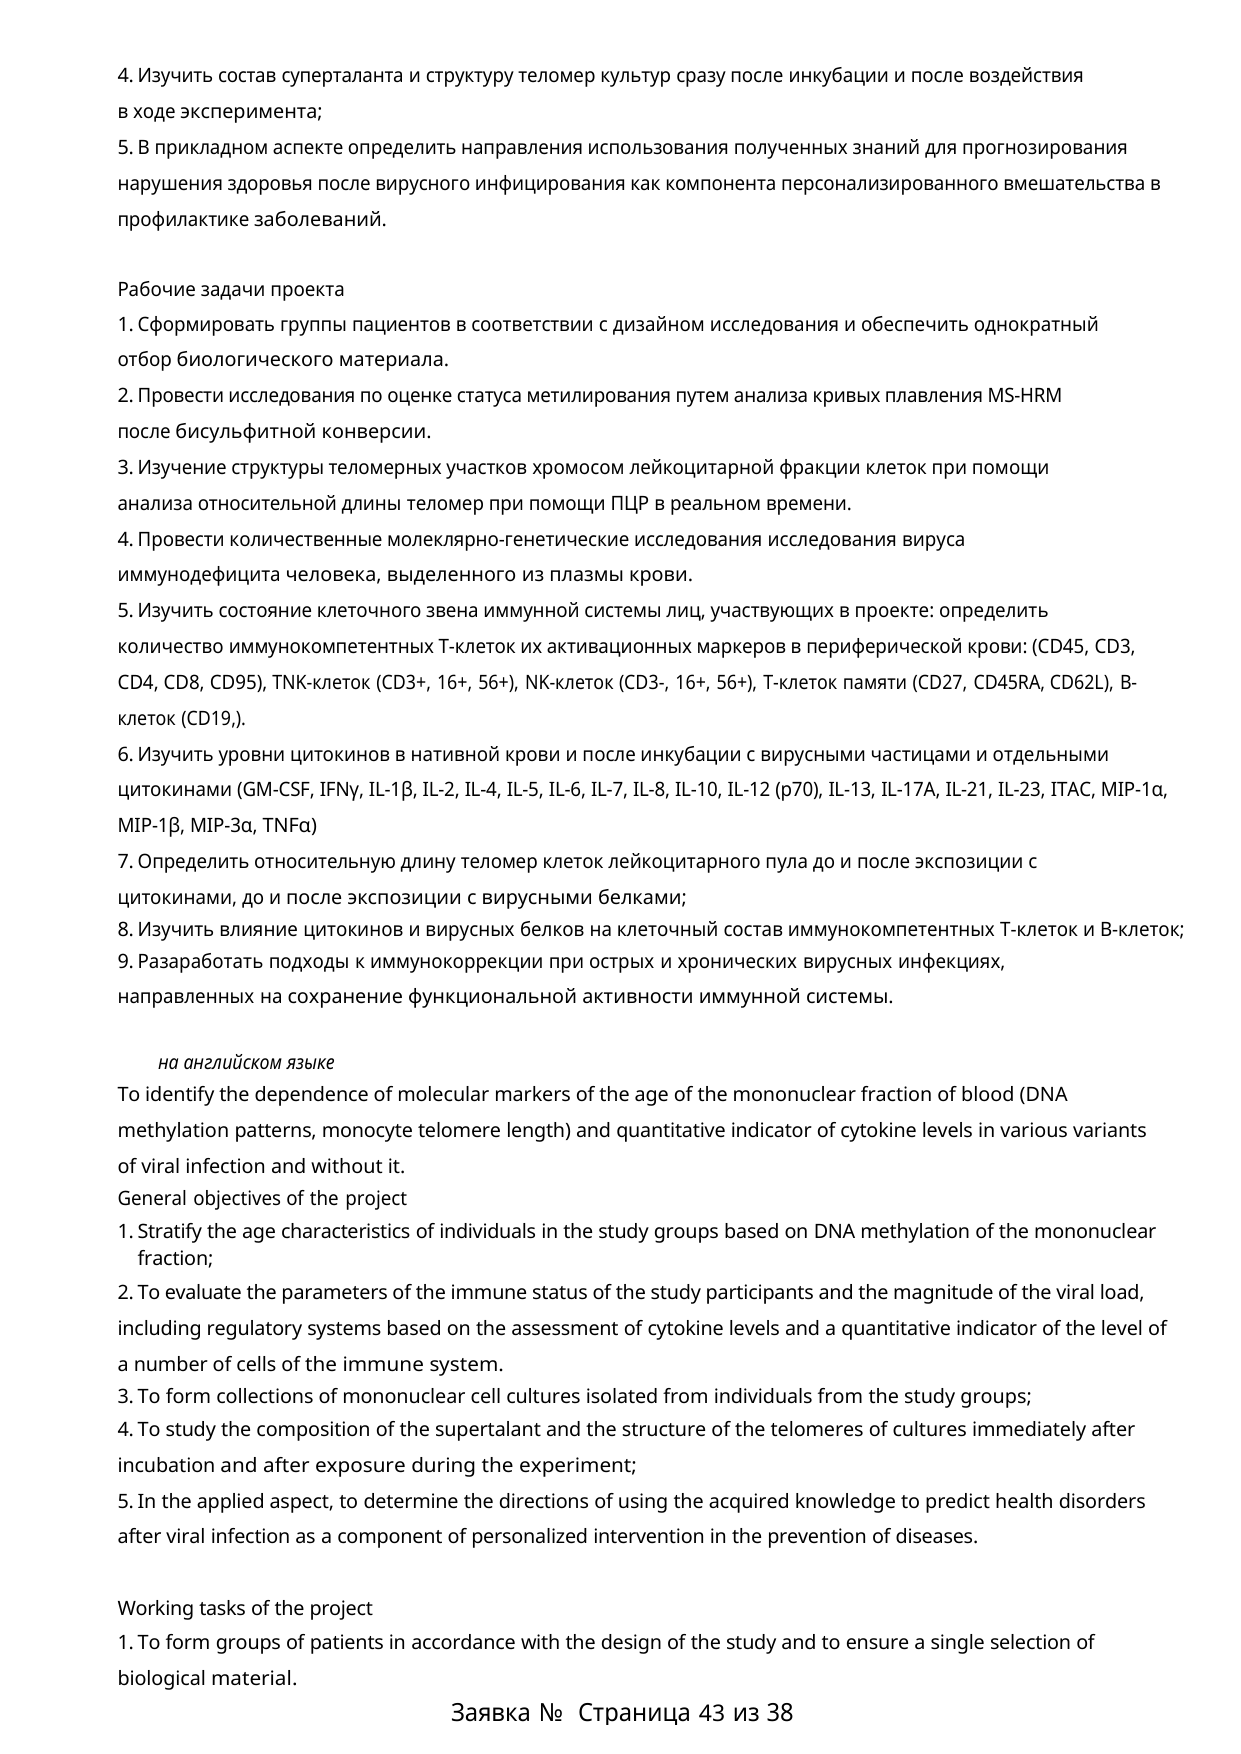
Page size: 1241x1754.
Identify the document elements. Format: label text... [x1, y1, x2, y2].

text General objectives of the project [117, 1188, 1192, 1210]
list To form groups of patients in accordance with the design of the study and to ensure a single selection of biological material. [117, 1628, 1108, 1691]
text Working tasks of the project [117, 1594, 1192, 1621]
text на английском языке [158, 1048, 1192, 1075]
list To evaluate the parameters of the immune status of the study participants and the magnitude of the viral load, including regulatory systems based on the assessment of cytokine levels and a quantitative indicator of the level of a number of cells of the immune system. [117, 1278, 1181, 1377]
list В прикладном аспекте определить направления использования полученных знаний для прогнозирования нарушения здоровья после вирусного инфицирования как компонента персонализированного вмешательства в профилактике заболеваний. [117, 133, 1173, 232]
list To study the composition of the supertalant and the structure of the telomeres of cultures immediately after incubation and after exposure during the experiment; [117, 1415, 1148, 1478]
list Изучить состояние клеточного звена иммунной системы лиц, участвующих в проекте: определить количество иммунокомпетентных Т-клеток их активационных маркеров в периферической крови: (CD45, CD3, CD4, CD8, CD95), ТNK-клеток (CD3+, 16+, 56+), NK-клеток (CD3-, 16+, 56+), Т-клеток памяти (CD27, CD45RA, CD62L), В-клеток (CD19,). [117, 596, 1144, 731]
list Изучить состав суперталанта и структуру теломер культур сразу после инкубации и после воздействия в ходе эксперимента; [117, 61, 1099, 124]
list Определить относительную длину теломер клеток лейкоцитарного пула до и после экспозиции с цитокинами, до и после экспозиции с вирусными белками; [117, 847, 1156, 910]
list Провести исследования по оценке статуса метилирования путем анализа кривых плавления MS-HRM после бисульфитной конверсии. [117, 381, 1078, 444]
text Рабочие задачи проекта [117, 276, 1192, 302]
list Изучить влияние цитокинов и вирусных белков на клеточный состав иммунокомпетентных Т-клеток и В-клеток; [117, 919, 1192, 941]
list Провести количественные молеклярно-генетические исследования исследования вируса иммунодефицита человека, выделенного из плазмы крови. [117, 525, 1092, 588]
text To identify the dependence of molecular markers of the age of the mononuclear fraction of blood (DNA methylation patterns, monocyte telomere length) and quantitative indicator of cytokine levels in various variants of viral infection and without it. [117, 1080, 1168, 1179]
list Разаработать подходы к иммунокоррекции при острых и хронических вирусных инфекциях, направленных на сохранение функциональной активности иммунной системы. [117, 947, 1120, 1010]
list Изучить уровни цитокинов в нативной крови и после инкубации с вирусными частицами и отдельными цитокинами (GM-CSF, IFNγ, IL-1β, IL-2, IL-4, IL-5, IL-6, IL-7, IL-8, IL-10, IL-12 (p70), IL-13, IL-17A, IL-21, IL-23, ITAC, MIP-1α, MIP-1β, MIP-3α, TNFα) [117, 740, 1177, 838]
list Сформировать группы пациентов в соответствии с дизайном исследования и обеспечить однократный отбор биологического материала. [117, 310, 1099, 373]
list In the applied aspect, to determine the directions of using the acquired knowledge to predict health disorders after viral infection as a component of personalized intervention in the prevention of diseases. [117, 1487, 1151, 1550]
list Изучение структуры теломерных участков хромосом лейкоцитарной фракции клеток при помощи анализа относительной длины теломер при помощи ПЦР в реальном времени. [117, 453, 1077, 516]
list To form collections of mononuclear cell cultures isolated from individuals from the study groups; [117, 1386, 1192, 1408]
list Stratify the age characteristics of individuals in the study groups based on DNA methylation of the mononuclear fraction; [117, 1217, 1192, 1271]
